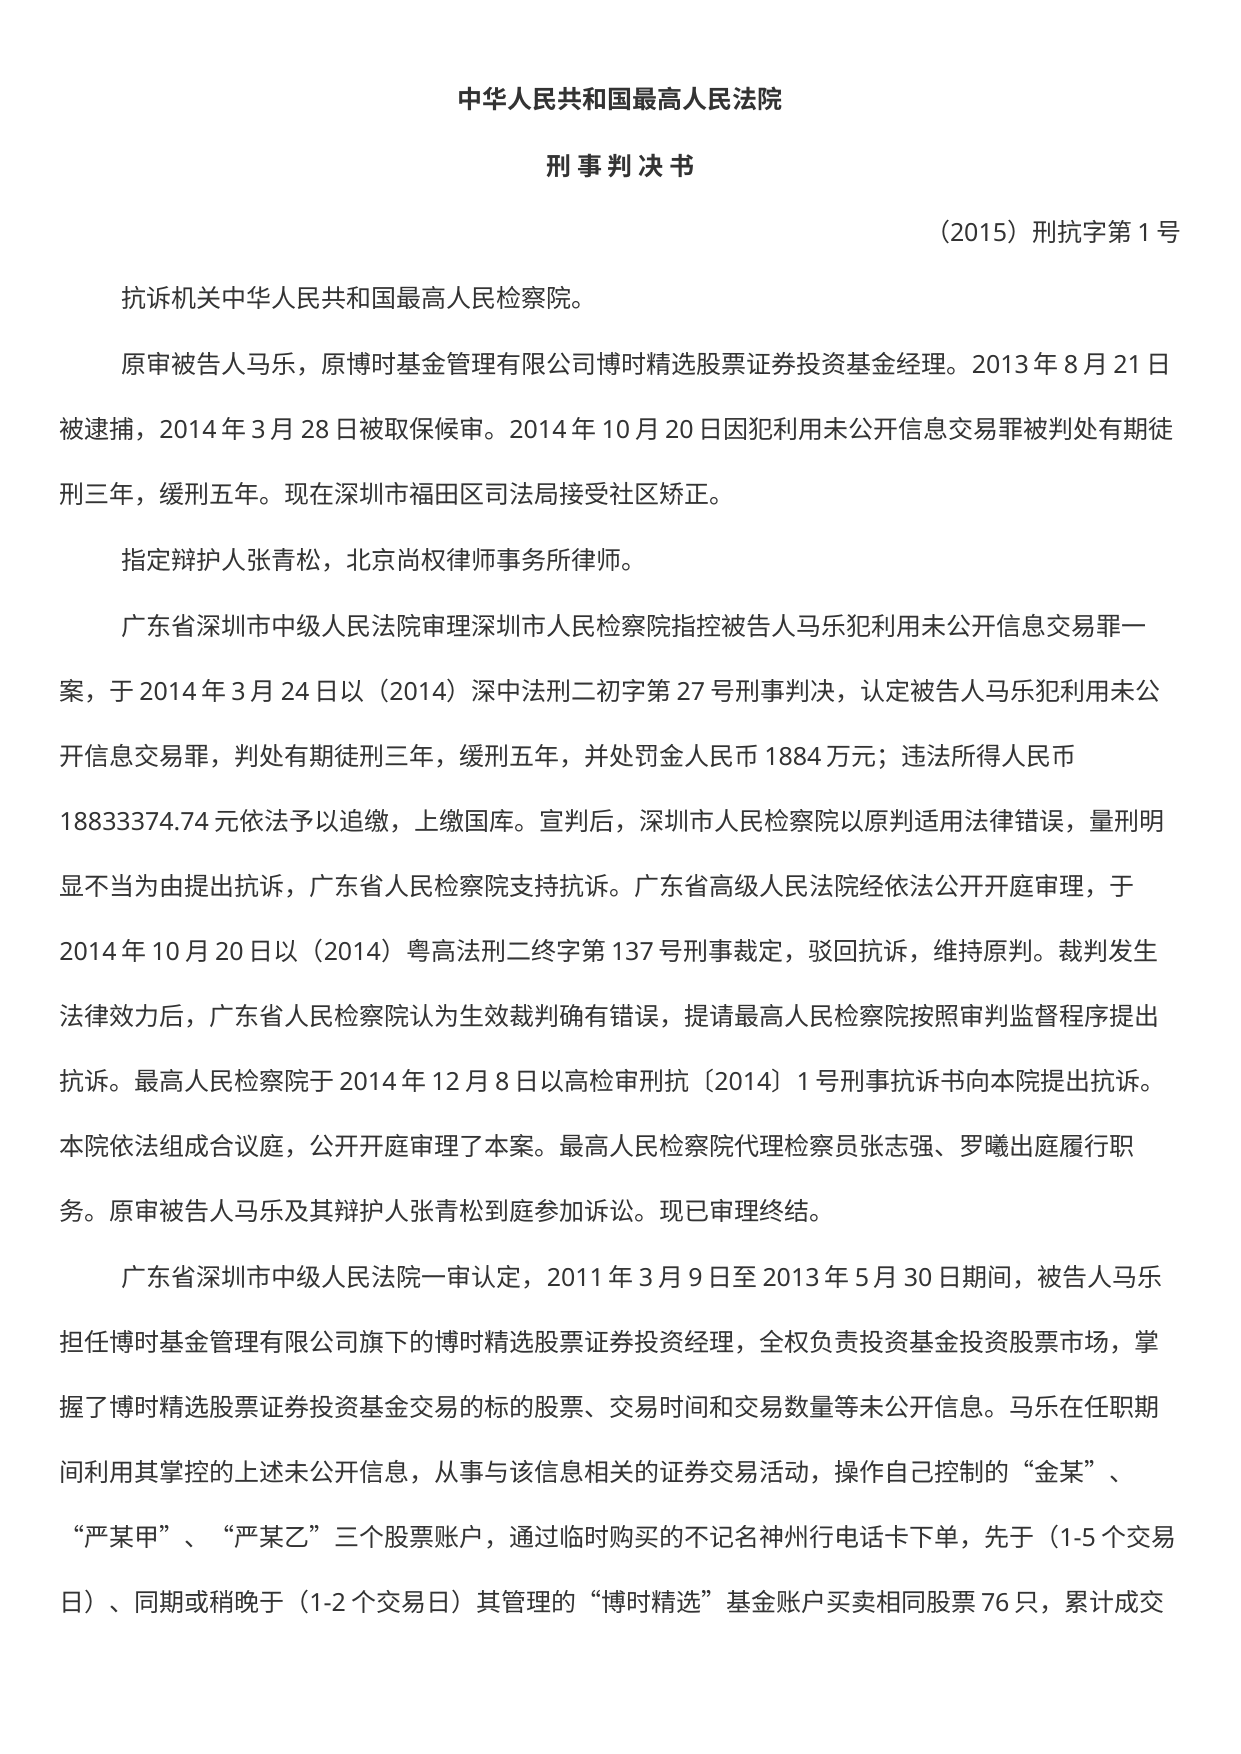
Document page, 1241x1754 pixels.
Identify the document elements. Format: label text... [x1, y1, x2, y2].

text 中华人民共和国最高人民法院 [59, 66, 1181, 131]
text 广东省深圳市中级人民法院审理深圳市人民检察院指控被告人马乐犯利用未公开信息交易罪一案，于2014年3月24日以（2014）深中法刑二初字第27号刑事判决，认定被告人马乐犯利用未公开信息交易罪，判处有期徒刑三年，缓刑五年，并处罚金人民币1884万元；违法所得人民币18833374.74元依法予以追缴，上缴国库。宣判后，深圳市人民检察院以原判适用法律错误，量刑明显不当为由提出抗诉，广东省人民检察院支持抗诉。广东省高级人民法院经依法公开开庭审理，于2014年10月20日以（2014）粤高法刑二终字第137号刑事裁定，驳回抗诉，维持原判。裁判发生法律效力后，广东省人民检察院认为生效裁判确有错误，提请最高人民检察院按照审判监督程序提出抗诉。最高人民检察院于2014年12月8日以高检审刑抗〔2014〕1号刑事抗诉书向本院提出抗诉。本院依法组成合议庭，公开开庭审理了本案。最高人民检察院代理检察员张志强、罗曦出庭履行职务。原审被告人马乐及其辩护人张青松到庭参加诉讼。现已审理终结。 [59, 592, 1181, 1242]
text 指定辩护人张青松，北京尚权律师事务所律师。 [59, 526, 1181, 591]
text 刑 事 判 决 书 [59, 132, 1181, 197]
text 原审被告人马乐，原博时基金管理有限公司博时精选股票证券投资基金经理。2013年8月21日被逮捕，2014年3月28日被取保候审。2014年10月20日因犯利用未公开信息交易罪被判处有期徒刑三年，缓刑五年。现在深圳市福田区司法局接受社区矫正。 [59, 330, 1181, 525]
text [59, 1243, 1181, 1633]
text （2015）刑抗字第1号 [59, 198, 1181, 263]
text 抗诉机关中华人民共和国最高人民检察院。 [59, 264, 1181, 329]
